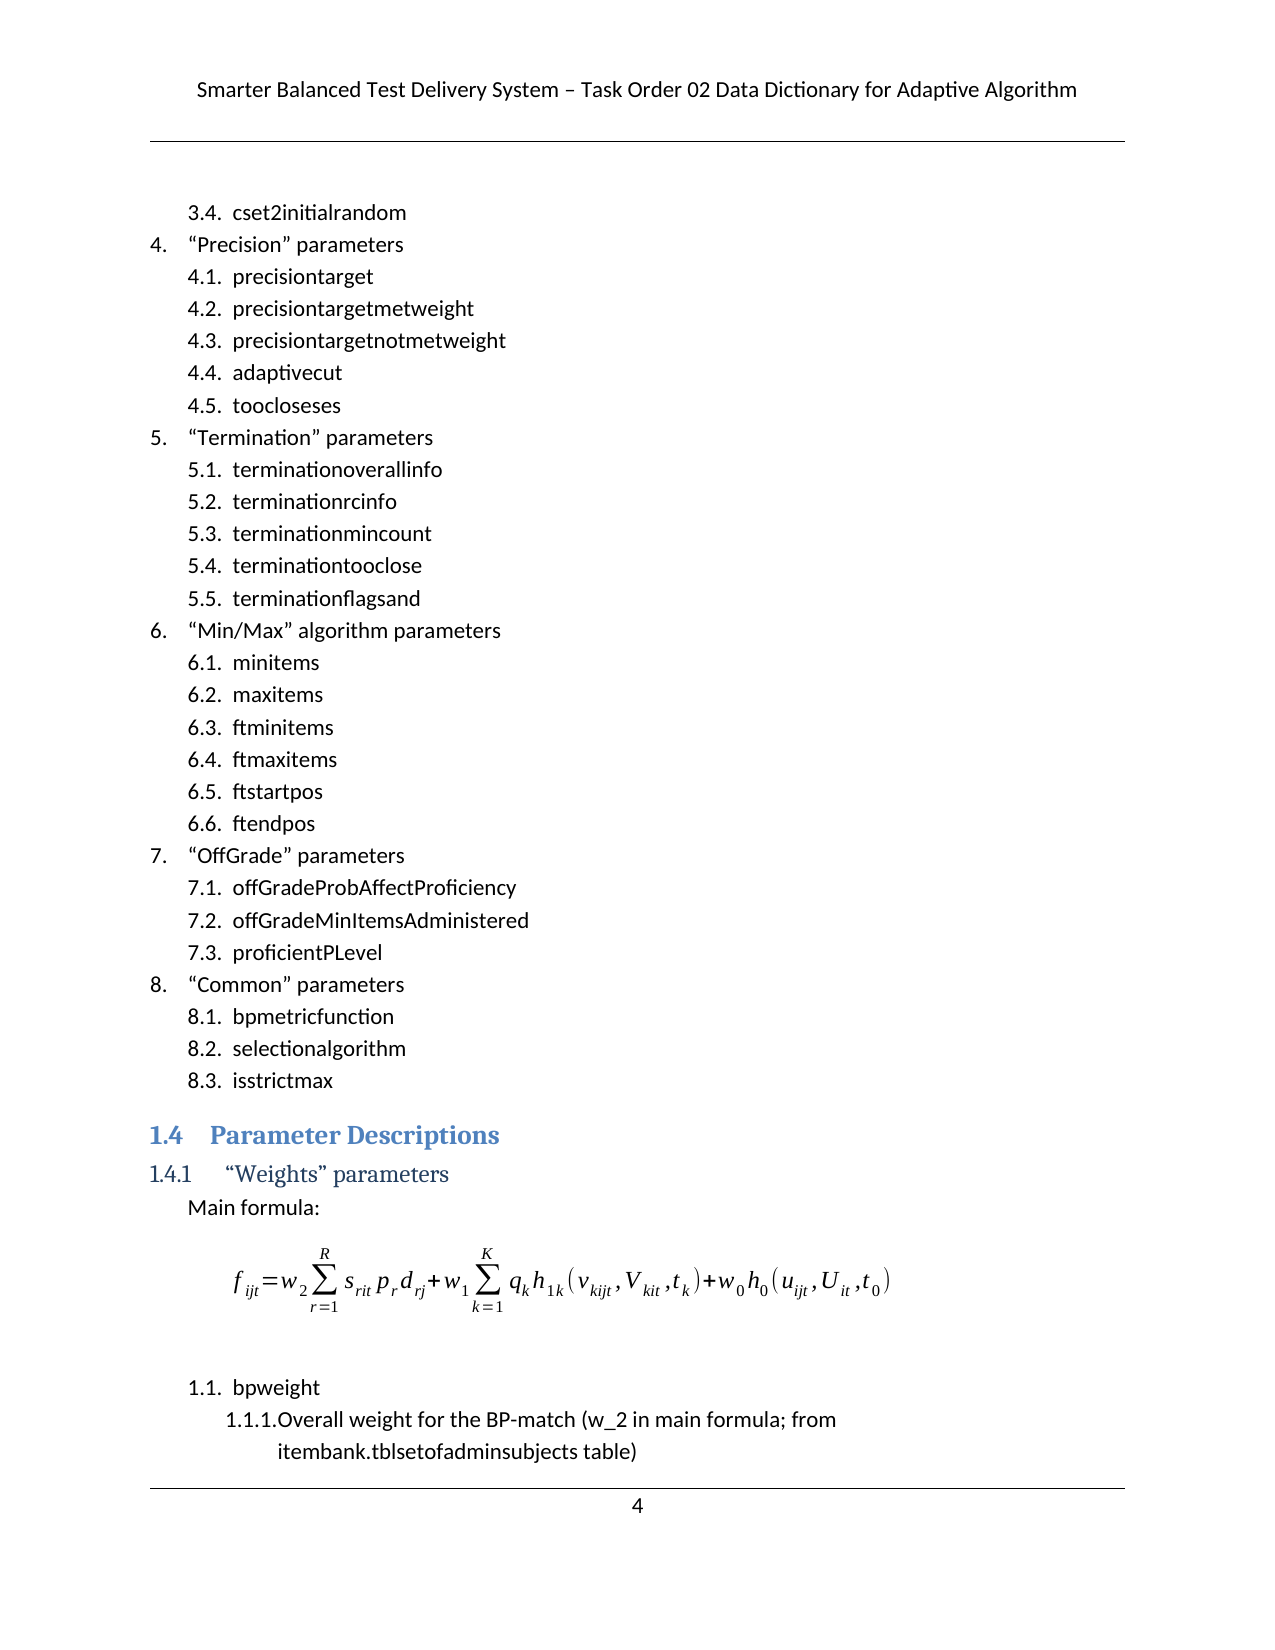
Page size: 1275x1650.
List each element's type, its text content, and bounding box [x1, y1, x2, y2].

list offGradeMinItemsAdministered [187, 906, 1125, 934]
list toocloseses [187, 391, 1125, 419]
list Overall weight for the BP-match (w_2 in main formula; from itembank.tblsetofadminsubjects table) [225, 1405, 1125, 1465]
list ftmaxitems [187, 745, 1125, 773]
list ftstartpos [187, 777, 1125, 805]
list minitems [187, 648, 1125, 676]
list terminationtooclose [187, 552, 1125, 580]
subtitle Parameter Descriptions [150, 1120, 1125, 1151]
list “Precision” parameters [150, 230, 1125, 258]
list “Min/Max” algorithm parameters [150, 616, 1125, 644]
list offGradeProbAffectProficiency [187, 873, 1125, 902]
list bpweight [187, 1373, 1125, 1401]
list “Termination” parameters [150, 423, 1125, 451]
list precisiontarget [187, 262, 1125, 290]
list maxitems [187, 680, 1125, 708]
list adaptivecut [187, 358, 1125, 387]
list terminationmincount [187, 519, 1125, 547]
list bpmetricfunction [187, 1002, 1125, 1030]
list selectionalgorithm [187, 1034, 1125, 1062]
list ftendpos [187, 809, 1125, 837]
list “Common” parameters [150, 970, 1125, 998]
list precisiontargetmetweight [187, 294, 1125, 322]
list proficientPLevel [187, 938, 1125, 966]
list “OffGrade” parameters [150, 841, 1125, 869]
subtitle “Weights” parameters [150, 1159, 1125, 1188]
list isstrictmax [187, 1067, 1125, 1095]
list terminationoverallinfo [187, 455, 1125, 483]
list terminationrcinfo [187, 487, 1125, 515]
list terminationflagsand [187, 584, 1125, 612]
list ftminitems [187, 713, 1125, 741]
list precisiontargetnotmetweight [187, 326, 1125, 354]
list cset2initialrandom [187, 198, 1125, 226]
list Main formula: [187, 1193, 1125, 1221]
